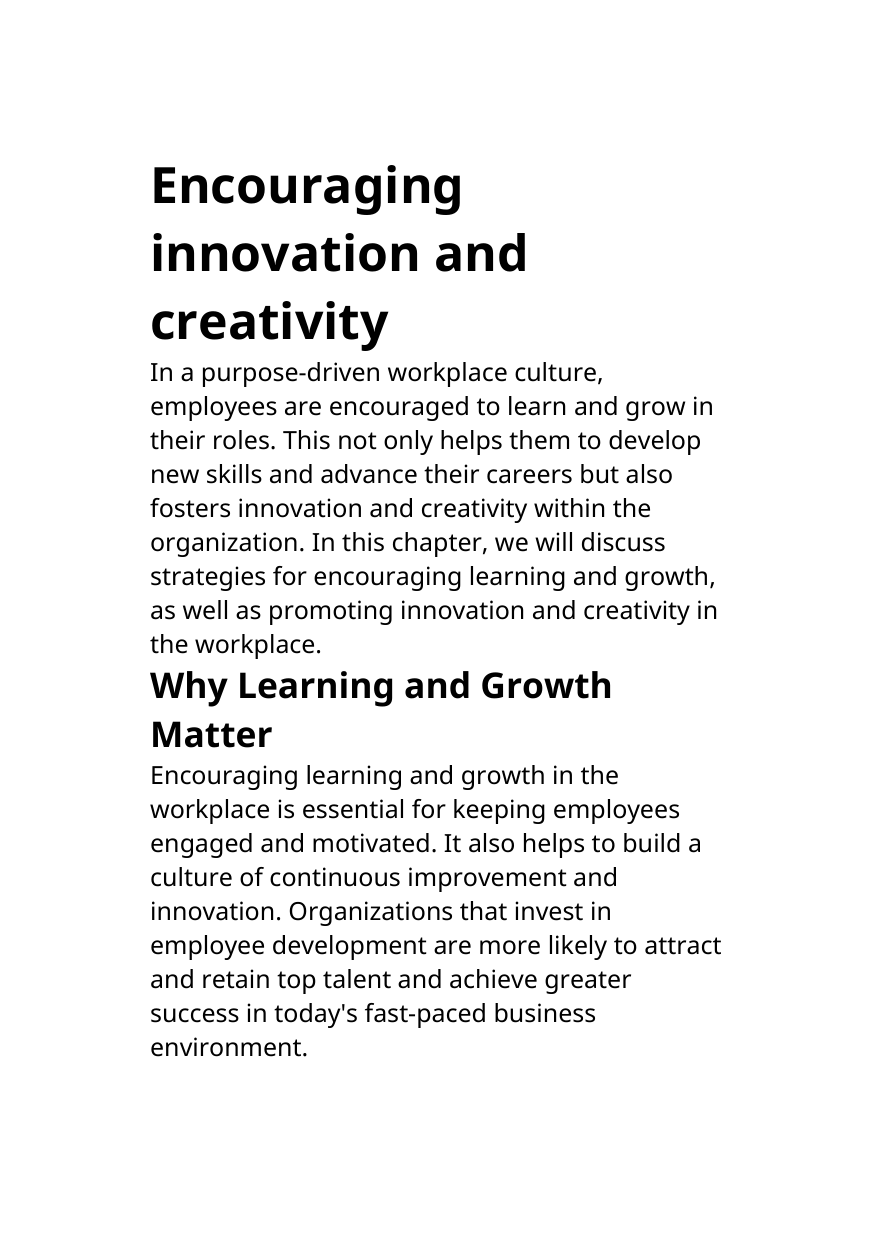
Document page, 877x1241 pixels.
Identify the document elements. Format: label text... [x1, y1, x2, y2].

text Encouraging learning and growth in the workplace is essential for keeping employees engaged and motivated. It also helps to build a culture of continuous improvement and innovation. Organizations that invest in employee development are more likely to attract and retain top talent and achieve greater success in today's fast-paced business environment. [150, 757, 727, 1064]
text In a purpose-driven workplace culture, employees are encouraged to learn and grow in their roles. This not only helps them to develop new skills and advance their careers but also fosters innovation and creativity within the organization. In this chapter, we will discuss strategies for encouraging learning and growth, as well as promoting innovation and creativity in the workplace. [150, 354, 727, 661]
subtitle Why Learning and Growth Matter [150, 661, 727, 757]
subtitle Encouraging innovation and creativity [150, 150, 727, 354]
